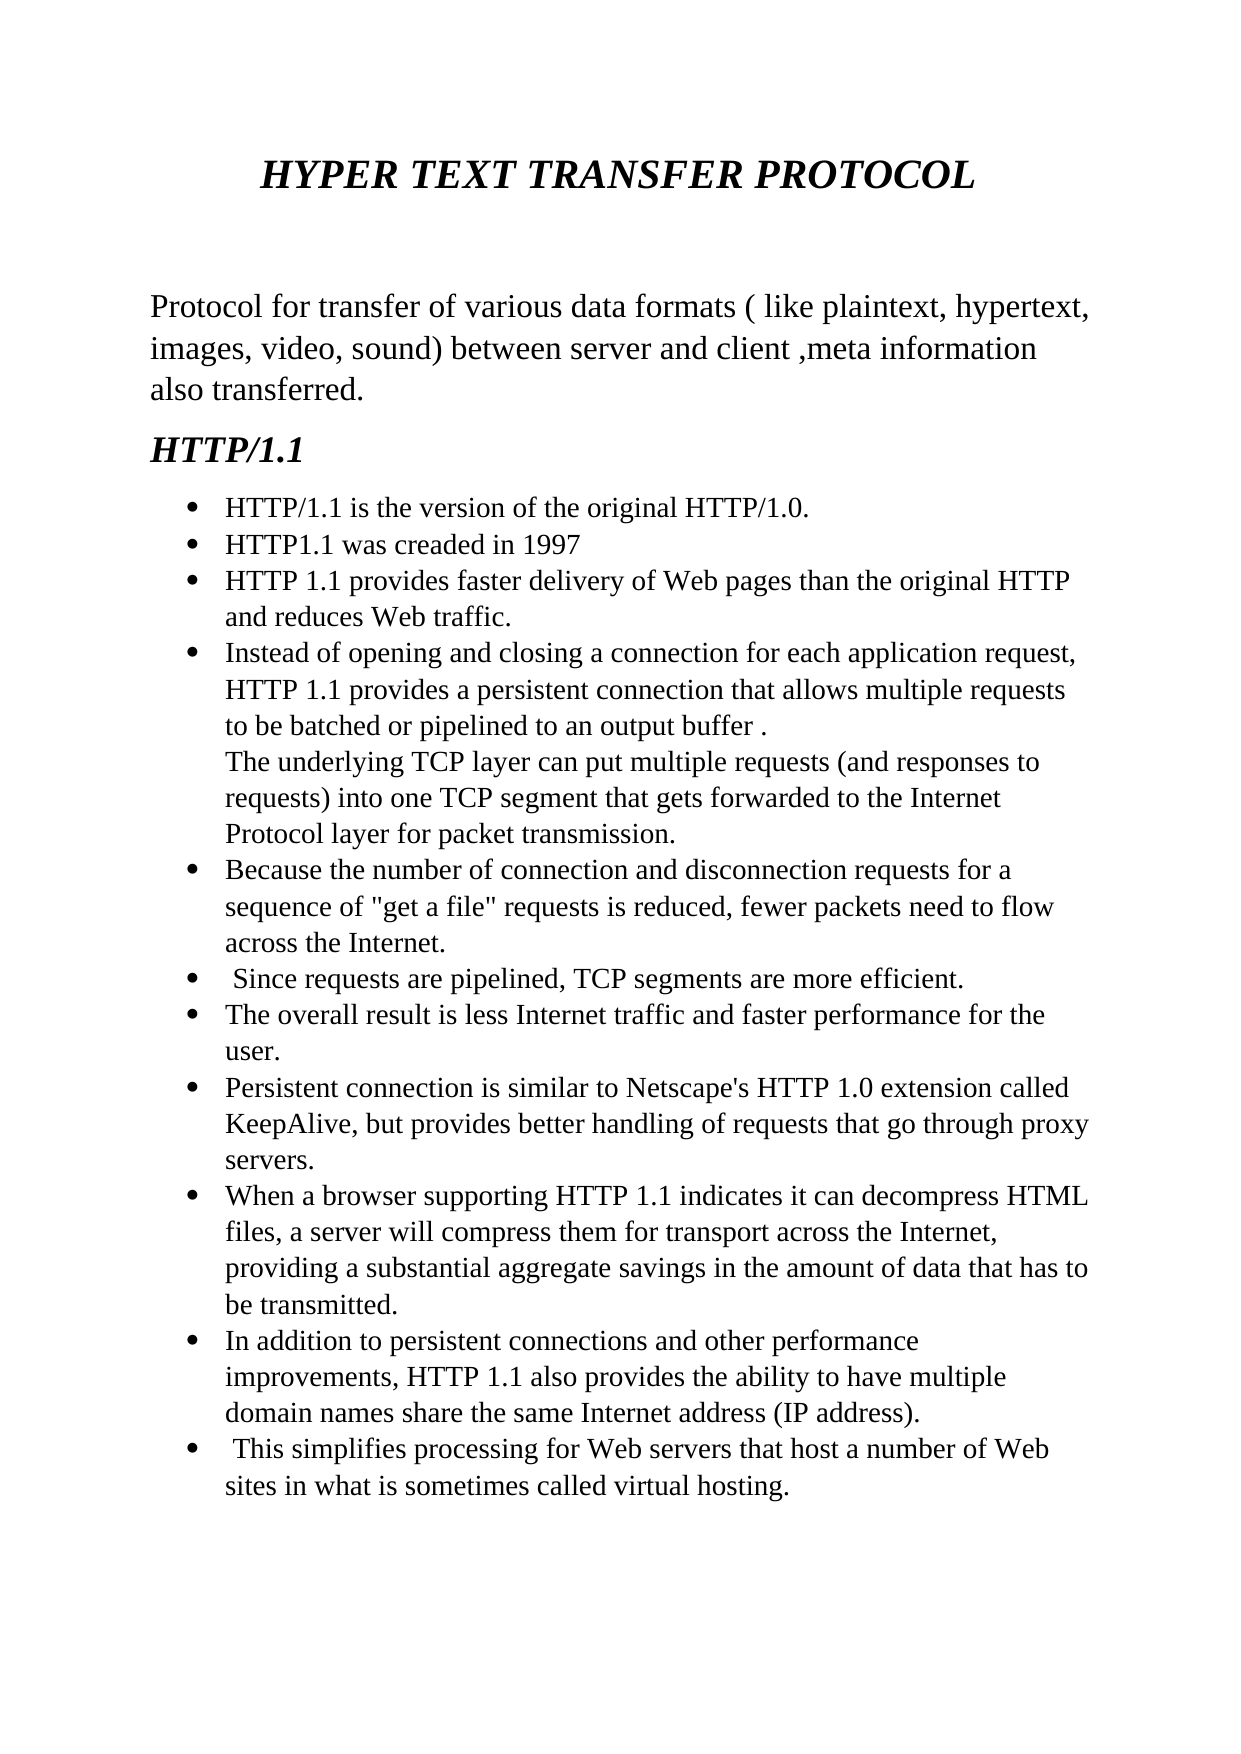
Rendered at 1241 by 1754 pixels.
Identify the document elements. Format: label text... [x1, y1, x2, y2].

text HTTP/1.1 [150, 427, 1090, 471]
text HYPER TEXT TRANSFER PROTOCOL [150, 150, 1090, 198]
list HTTP1.1 was creaded in 1997 [187, 527, 1090, 561]
text Protocol for transfer of various data formats ( like plaintext, hypertext, images, video, sound) between server and client ,meta information also transferred. [150, 287, 1090, 408]
list Instead of opening and closing a connection for each application request, HTTP 1.1 provides a persistent connection that allows multiple requests to be batched or pipelined to an output buffer . [187, 636, 1090, 741]
list Since requests are pipelined, TCP segments are more efficient. [187, 961, 1090, 995]
list Persistent connection is similar to Netscape's HTTP 1.0 extension called KeepAlive, but provides better handling of requests that go through proxy servers. [187, 1070, 1090, 1176]
list This simplifies processing for Web servers that host a number of Web sites in what is sometimes called virtual hosting. [187, 1431, 1090, 1501]
list The overall result is less Internet traffic and faster performance for the user. [187, 997, 1090, 1067]
list The underlying TCP layer can put multiple requests (and responses to requests) into one TCP segment that gets forwarded to the Internet Protocol layer for packet transmission. [225, 744, 1090, 850]
list Because the number of connection and disconnection requests for a sequence of "get a file" requests is reduced, fewer packets need to flow across the Internet. [187, 852, 1090, 958]
list In addition to persistent connections and other performance improvements, HTTP 1.1 also provides the ability to have multiple domain names share the same Internet address (IP address). [187, 1323, 1090, 1429]
list HTTP 1.1 provides faster delivery of Web pages than the original HTTP and reduces Web traffic. [187, 563, 1090, 633]
list HTTP/1.1 is the version of the original HTTP/1.0. [187, 491, 1090, 524]
list When a browser supporting HTTP 1.1 indicates it can decompress HTML files, a server will compress them for transport across the Internet, providing a substantial aggregate savings in the amount of data that has to be transmitted. [187, 1178, 1090, 1320]
